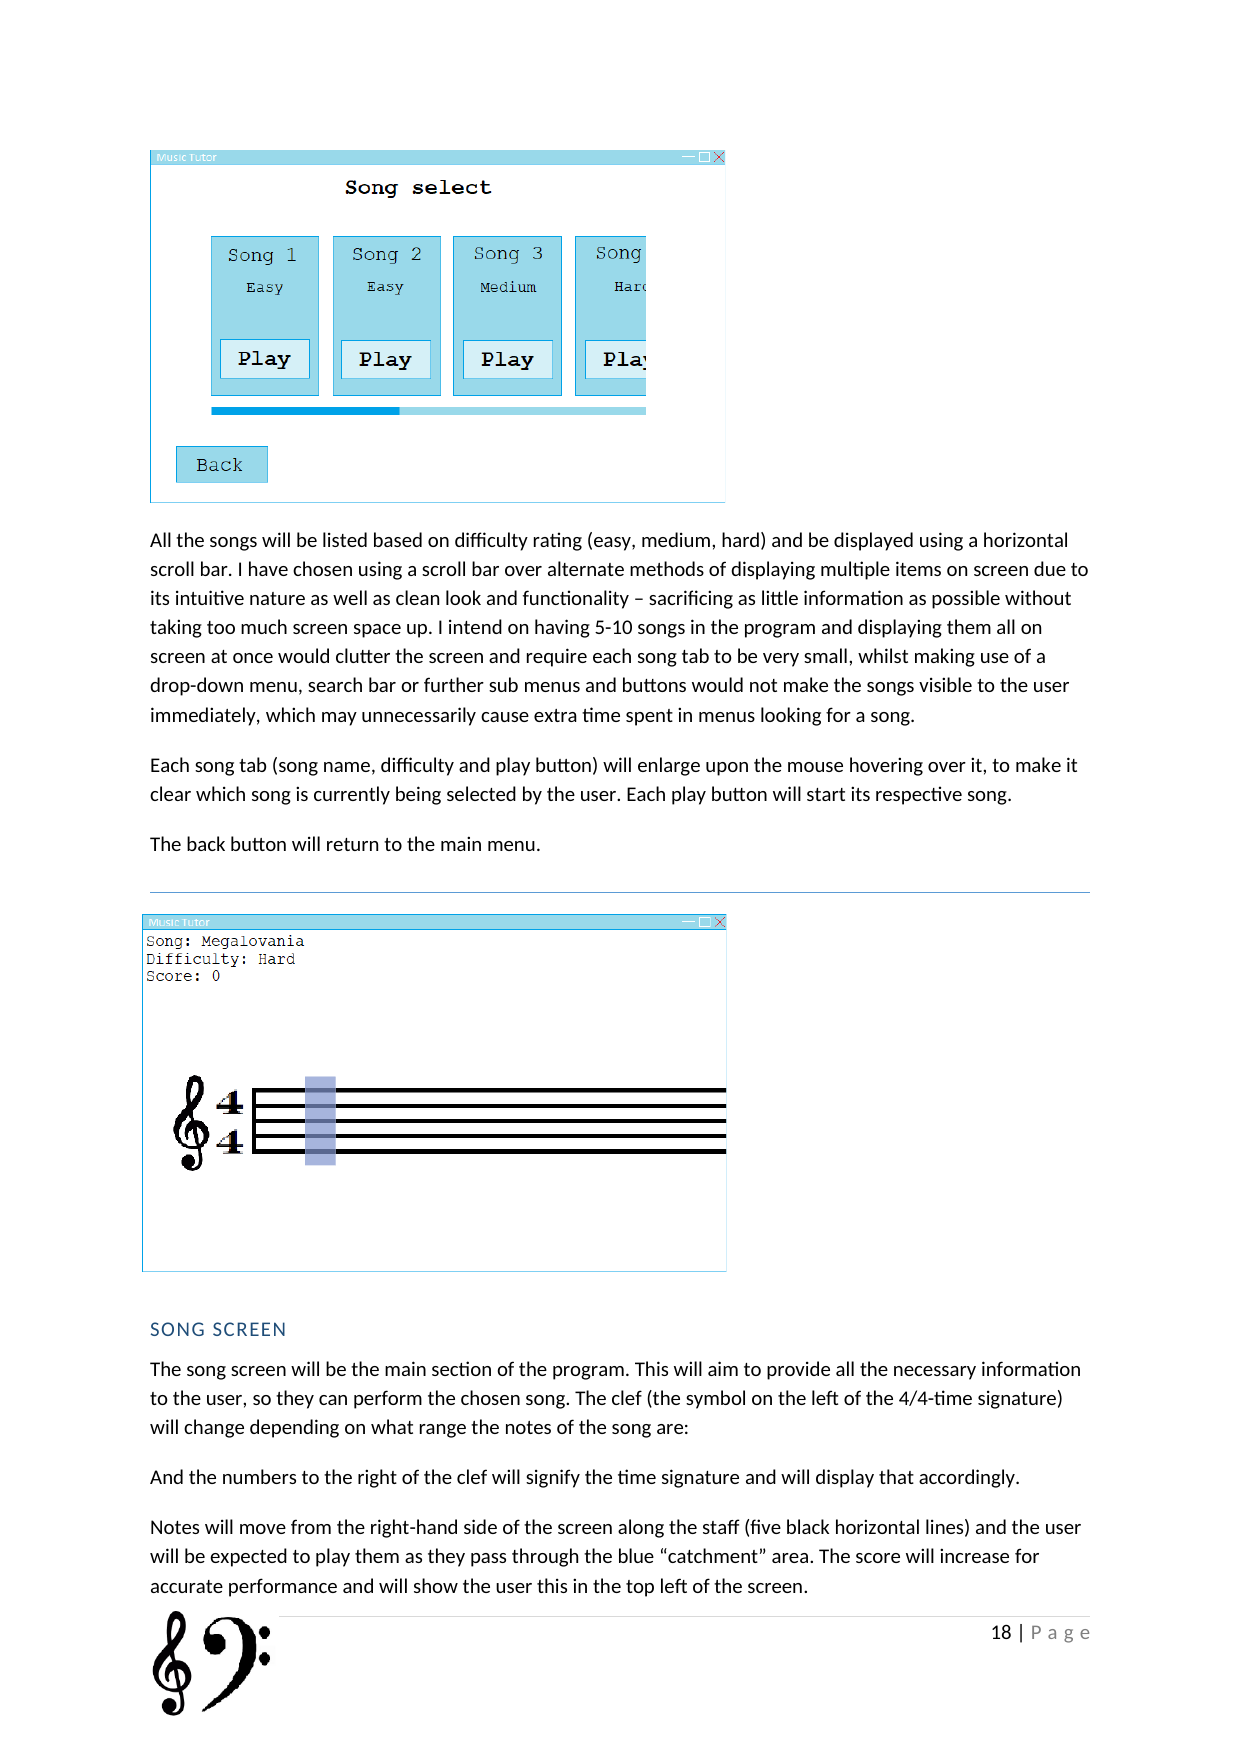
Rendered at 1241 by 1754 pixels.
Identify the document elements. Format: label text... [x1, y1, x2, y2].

picture [152, 150, 726, 503]
text All the songs will be listed based on difficulty rating (easy, medium, hard) and be displayed using a horizontal scroll bar. I have chosen using a scroll bar over alternate methods of displaying multiple items on screen due to its intuitive nature as well as clean look and functionality – sacrificing as little information as possible without taking too much screen space up. I intend on having 5-10 songs in the program and displaying them all on screen at once would clutter the screen and require each song tab to be very small, whilst making use of a drop-down menu, search bar or further sub menus and buttons would not make the songs visible to the user immediately, which may unnecessarily cause extra time spent in menus looking for a song. [150, 527, 1090, 727]
picture [144, 916, 727, 928]
text Notes will move from the right-hand side of the screen along the staff (five black horizontal lines) and the user will be expected to play them as they pass through the blue “catchment” area. The score will increase for accurate performance and will show the user this in the top left of the screen. [150, 1514, 1090, 1598]
picture [150, 1609, 279, 1719]
text The back button will return to the main menu. [150, 831, 1090, 856]
text The song screen will be the main section of the program. This will aim to provide all the necessary information to the user, so they can perform the chosen song. The clef (the symbol on the left of the 4/4-time signature) will change depending on what range the notes of the song are: [150, 1356, 1090, 1440]
text Each song tab (song name, difficulty and play button) will enlarge upon the mouse hovering over it, to make it clear which song is currently being selected by the user. Each play button will start its respective song. [150, 752, 1090, 806]
picture [144, 931, 727, 1272]
text And the numbers to the right of the clef will signify the time signature and will display that accordingly. [150, 1464, 1090, 1490]
